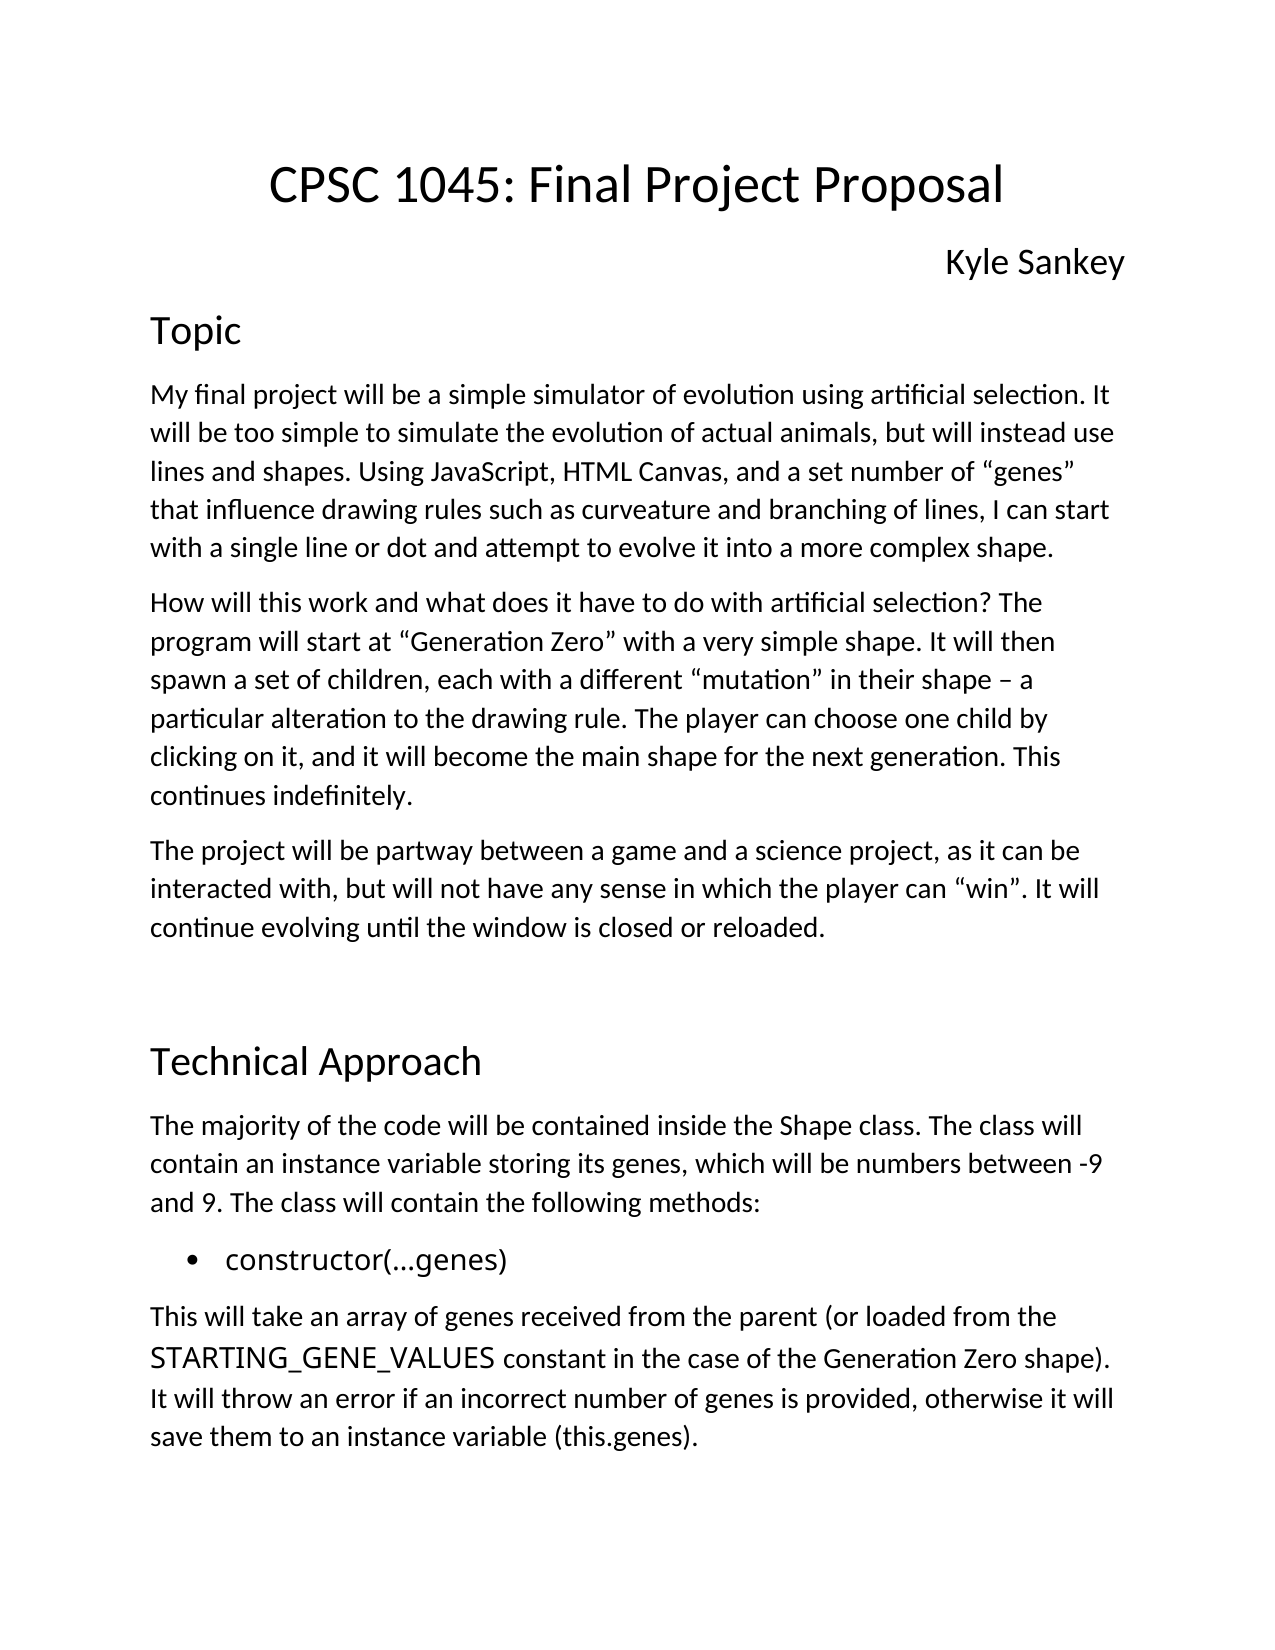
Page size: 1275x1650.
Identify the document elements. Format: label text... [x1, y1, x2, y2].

text Technical Approach [150, 1035, 1125, 1086]
text Kyle Sankey [150, 238, 1125, 284]
text This will take an array of genes received from the parent (or loaded from the STARTING_GENE_VALUES constant in the case of the Generation Zero shape). It will throw an error if an incorrect number of genes is provided, otherwise it will save them to an instance variable (this.genes). [150, 1298, 1125, 1454]
text How will this work and what does it have to do with artificial selection? The program will start at “Generation Zero” with a very simple shape. It will then spawn a set of children, each with a different “mutation” in their shape – a particular alteration to the drawing rule. The player can choose one child by clicking on it, and it will become the main shape for the next generation. This continues indefinitely. [150, 584, 1125, 812]
text The project will be partway between a game and a science project, as it can be interacted with, but will not have any sense in which the player can “win”. It will continue evolving until the window is closed or reloaded. [150, 832, 1125, 944]
text My final project will be a simple simulator of evolution using artificial selection. It will be too simple to simulate the evolution of actual animals, but will instead use lines and shapes. Using JavaScript, HTML Canvas, and a set number of “genes” that influence drawing rules such as curveature and branching of lines, I can start with a single line or dot and attempt to evolve it into a more complex shape. [150, 376, 1125, 565]
text CPSC 1045: Final Project Proposal [150, 150, 1125, 216]
list constructor(…genes) [187, 1239, 1125, 1279]
text The majority of the code will be contained inside the Shape class. The class will contain an instance variable storing its genes, which will be numbers between -9 and 9. The class will contain the following methods: [150, 1107, 1125, 1219]
text Topic [150, 304, 1125, 355]
